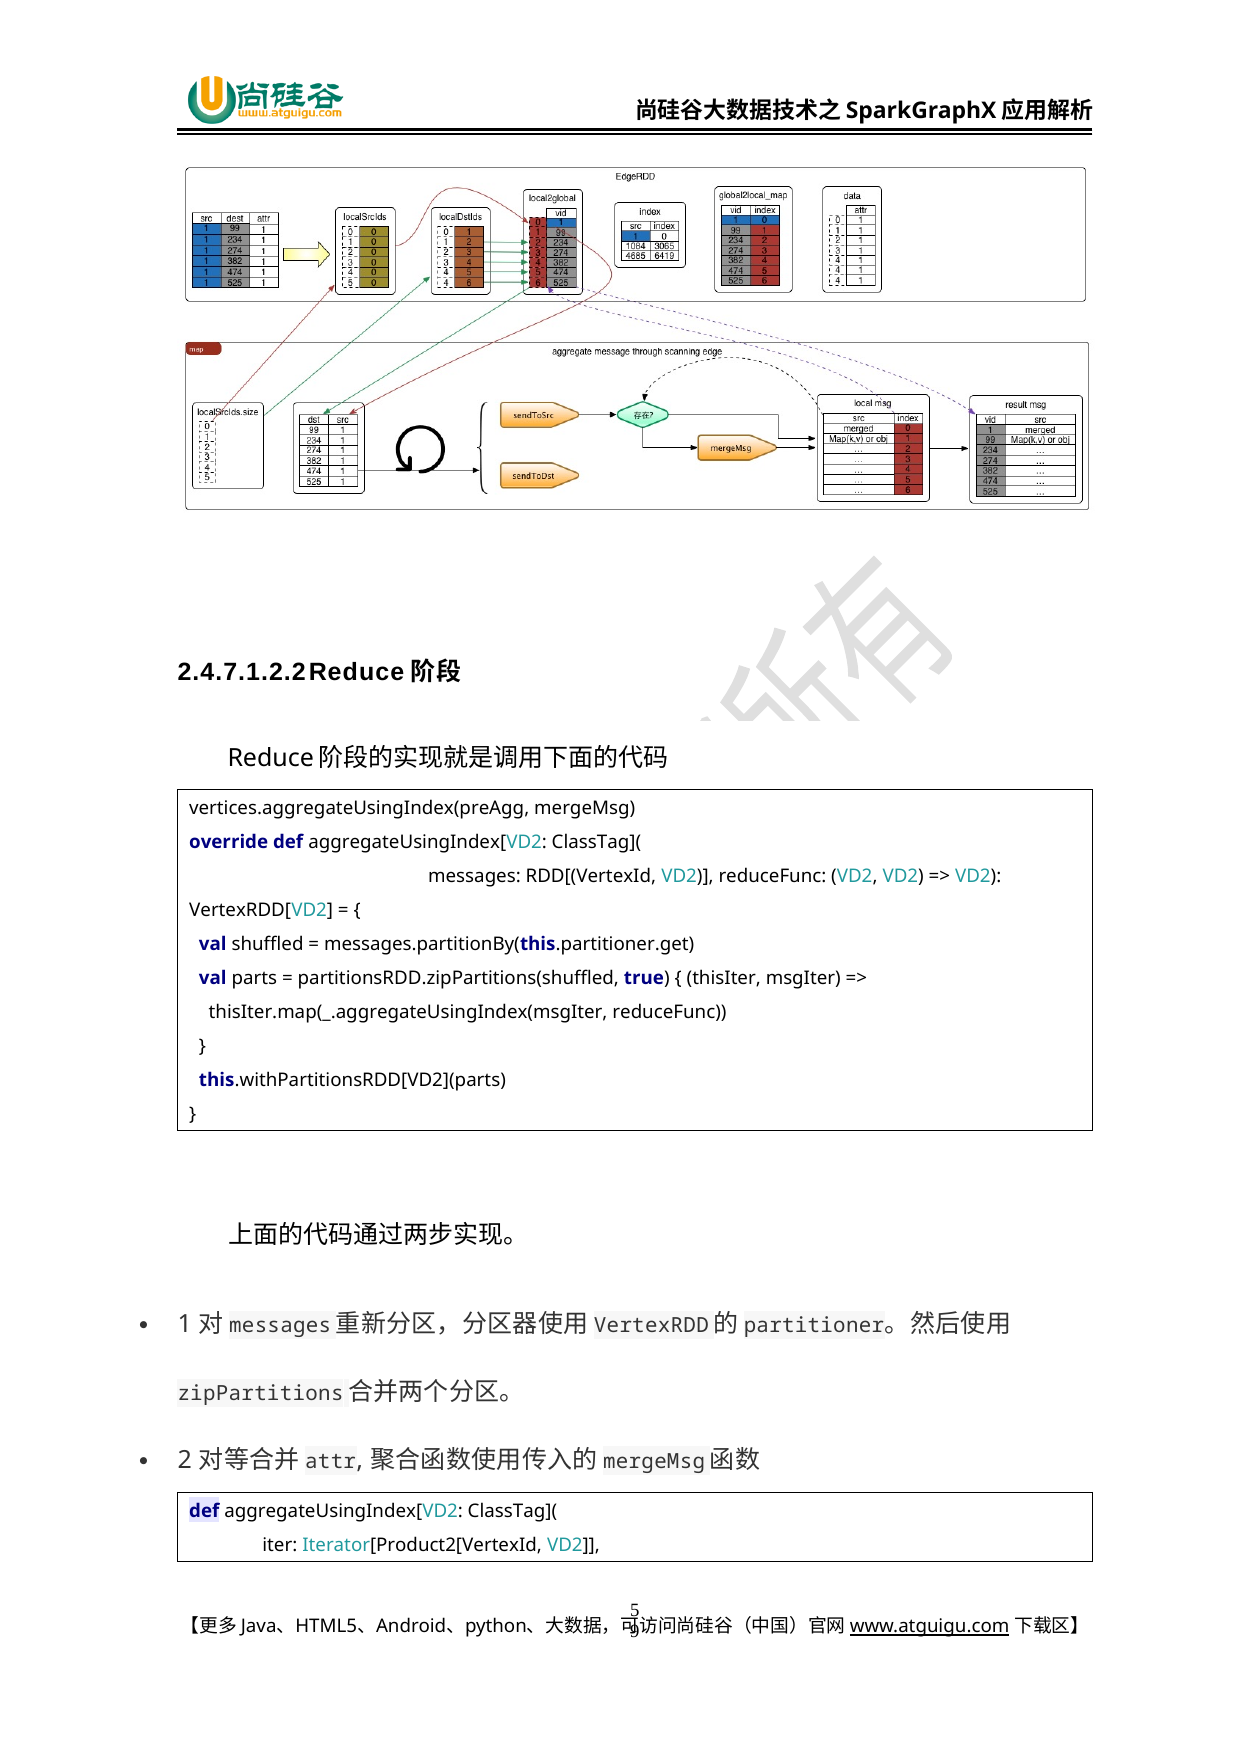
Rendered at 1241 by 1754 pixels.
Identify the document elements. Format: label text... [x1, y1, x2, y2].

picture [177, 160, 1097, 518]
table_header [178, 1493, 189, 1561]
picture [177, 68, 362, 128]
text 上面的代码通过两步实现。 [177, 1199, 1092, 1267]
list 1 对messages重新分区，分区器使用VertexRDD的partitioner。然后使用zipPartitions合并两个分区。 [140, 1288, 1092, 1424]
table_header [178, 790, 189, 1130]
list 2 对等合并attr, 聚合函数使用传入的mergeMsg函数 [140, 1424, 1092, 1492]
text Reduce阶段的实现就是调用下面的代码 [177, 721, 1092, 789]
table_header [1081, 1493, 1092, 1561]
subtitle Reduce阶段 [177, 635, 1092, 703]
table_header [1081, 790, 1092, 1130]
